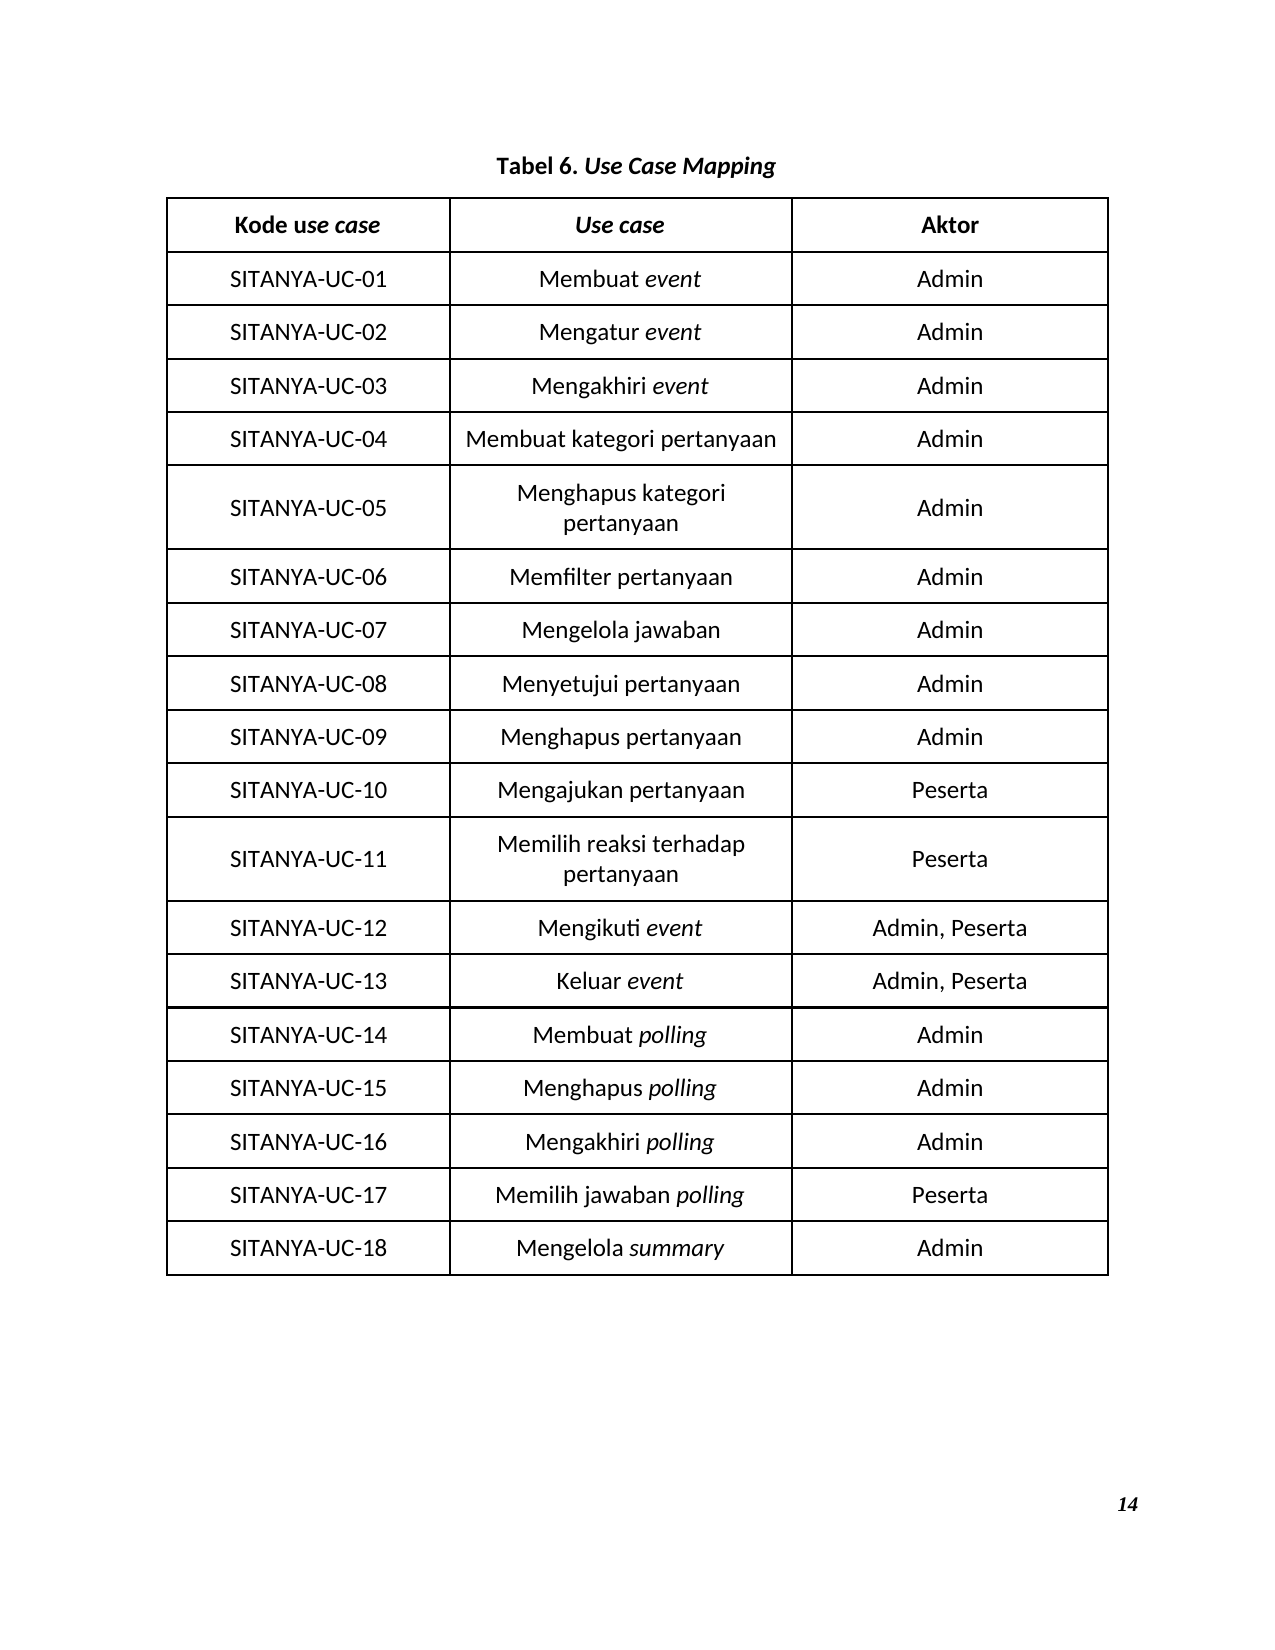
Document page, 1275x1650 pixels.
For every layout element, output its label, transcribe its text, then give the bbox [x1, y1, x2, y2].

table_cell Mengatur event [451, 306, 791, 357]
table_cell Peserta [793, 818, 1107, 899]
table_cell Mengajukan pertanyaan [451, 764, 791, 816]
table_cell SITANYA-UC-10 [168, 764, 449, 816]
table_header Use case [451, 199, 791, 251]
table_cell SITANYA-UC-05 [168, 466, 449, 548]
table_cell SITANYA-UC-08 [168, 657, 449, 709]
table_cell Admin [793, 604, 1107, 655]
table_cell Admin [793, 711, 1107, 762]
table_cell Mengikuti event [451, 902, 791, 953]
table_cell SITANYA-UC-09 [168, 711, 449, 762]
table_cell Menghapus polling [451, 1062, 791, 1113]
table_cell Admin [793, 1009, 1107, 1060]
table_cell Admin [793, 306, 1107, 357]
table_cell Admin [793, 1222, 1107, 1273]
table_cell Admin [793, 1115, 1107, 1167]
table_cell SITANYA-UC-17 [168, 1169, 449, 1220]
table_cell Memilih reaksi terhadap pertanyaan [451, 818, 791, 899]
table_cell Memfilter pertanyaan [451, 550, 791, 602]
table_cell SITANYA-UC-13 [168, 955, 449, 1006]
table_cell SITANYA-UC-06 [168, 550, 449, 602]
table_cell SITANYA-UC-16 [168, 1115, 449, 1167]
table_cell Keluar event [451, 955, 791, 1006]
table_header Kode use case [168, 199, 449, 251]
table_cell Menyetujui pertanyaan [451, 657, 791, 709]
table_cell SITANYA-UC-12 [168, 902, 449, 953]
table_cell SITANYA-UC-01 [168, 253, 449, 304]
table_cell SITANYA-UC-03 [168, 360, 449, 411]
table_cell Peserta [793, 1169, 1107, 1220]
table_cell Peserta [793, 764, 1107, 816]
table_cell Admin [793, 1062, 1107, 1113]
table_cell Admin [793, 657, 1107, 709]
table_cell Admin [793, 253, 1107, 304]
table_cell SITANYA-UC-04 [168, 413, 449, 464]
table_cell Membuat kategori pertanyaan [451, 413, 791, 464]
table_header Aktor [793, 199, 1107, 251]
table_cell SITANYA-UC-14 [168, 1009, 449, 1060]
table_cell Menghapus kategori pertanyaan [451, 466, 791, 548]
table_cell Menghapus pertanyaan [451, 711, 791, 762]
table_cell Admin, Peserta [793, 902, 1107, 953]
table_cell SITANYA-UC-15 [168, 1062, 449, 1113]
table_cell Mengakhiri polling [451, 1115, 791, 1167]
table_cell SITANYA-UC-11 [168, 818, 449, 899]
table_cell SITANYA-UC-18 [168, 1222, 449, 1273]
table_cell Admin [793, 550, 1107, 602]
table_cell Membuat event [451, 253, 791, 304]
table_cell Admin, Peserta [793, 955, 1107, 1006]
table_cell Mengelola jawaban [451, 604, 791, 655]
table_cell Memilih jawaban polling [451, 1169, 791, 1220]
table_cell Admin [793, 413, 1107, 464]
table_cell Membuat polling [451, 1009, 791, 1060]
table_cell Admin [793, 466, 1107, 548]
table_cell Mengelola summary [451, 1222, 791, 1273]
table_cell SITANYA-UC-02 [168, 306, 449, 357]
table_cell Mengakhiri event [451, 360, 791, 411]
table_cell Admin [793, 360, 1107, 411]
table_cell SITANYA-UC-07 [168, 604, 449, 655]
text Tabel 6. Use Case Mapping [135, 150, 1140, 181]
